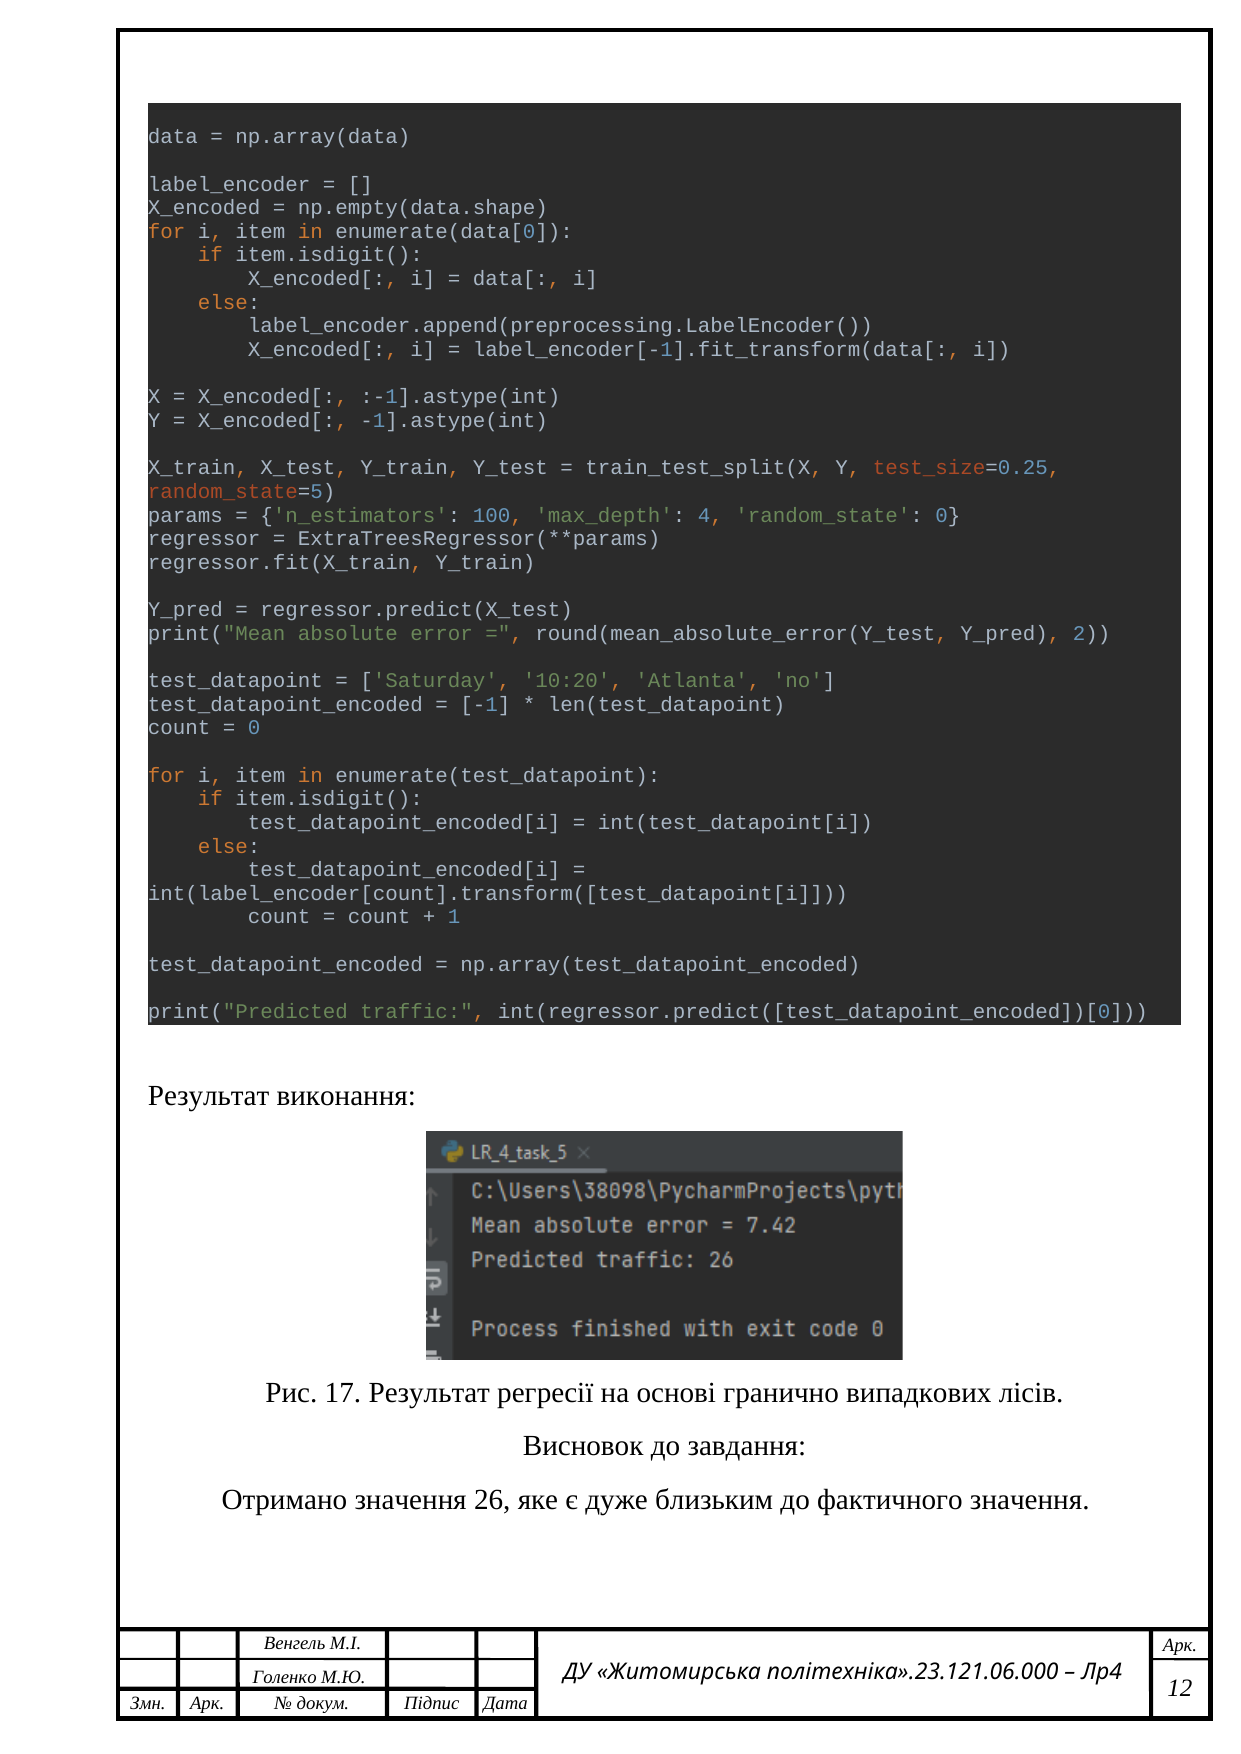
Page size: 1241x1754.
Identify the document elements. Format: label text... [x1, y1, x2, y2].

text Отримано значення 26, яке є дуже близьким до фактичного значення. [148, 1482, 1181, 1515]
text Результат виконання: [148, 1078, 1181, 1112]
picture [426, 1131, 903, 1360]
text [148, 103, 1181, 1025]
text Рис. 17. Результат регресії на основі гранично випадкових лісів. [148, 1375, 1181, 1408]
text Висновок до завдання: [148, 1428, 1181, 1462]
